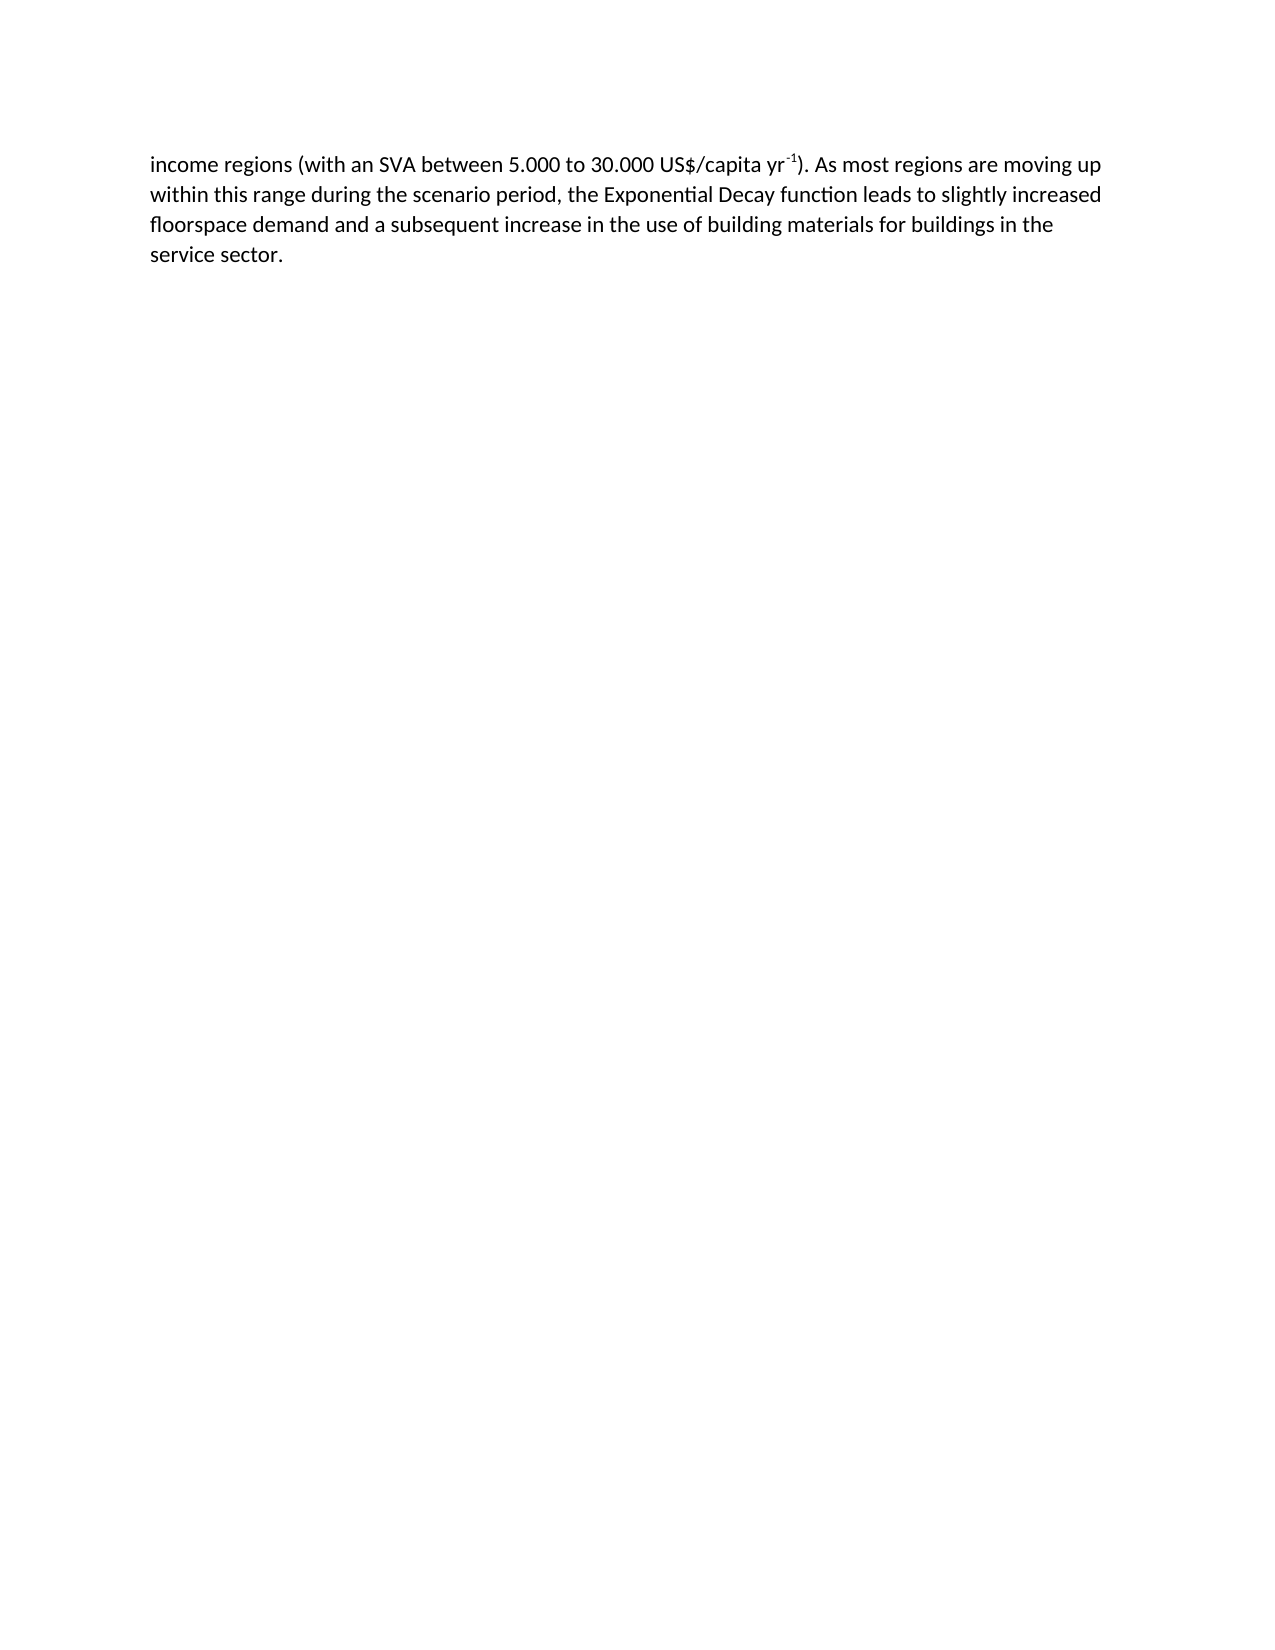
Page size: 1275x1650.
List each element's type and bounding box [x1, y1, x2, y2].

text [150, 150, 1125, 269]
